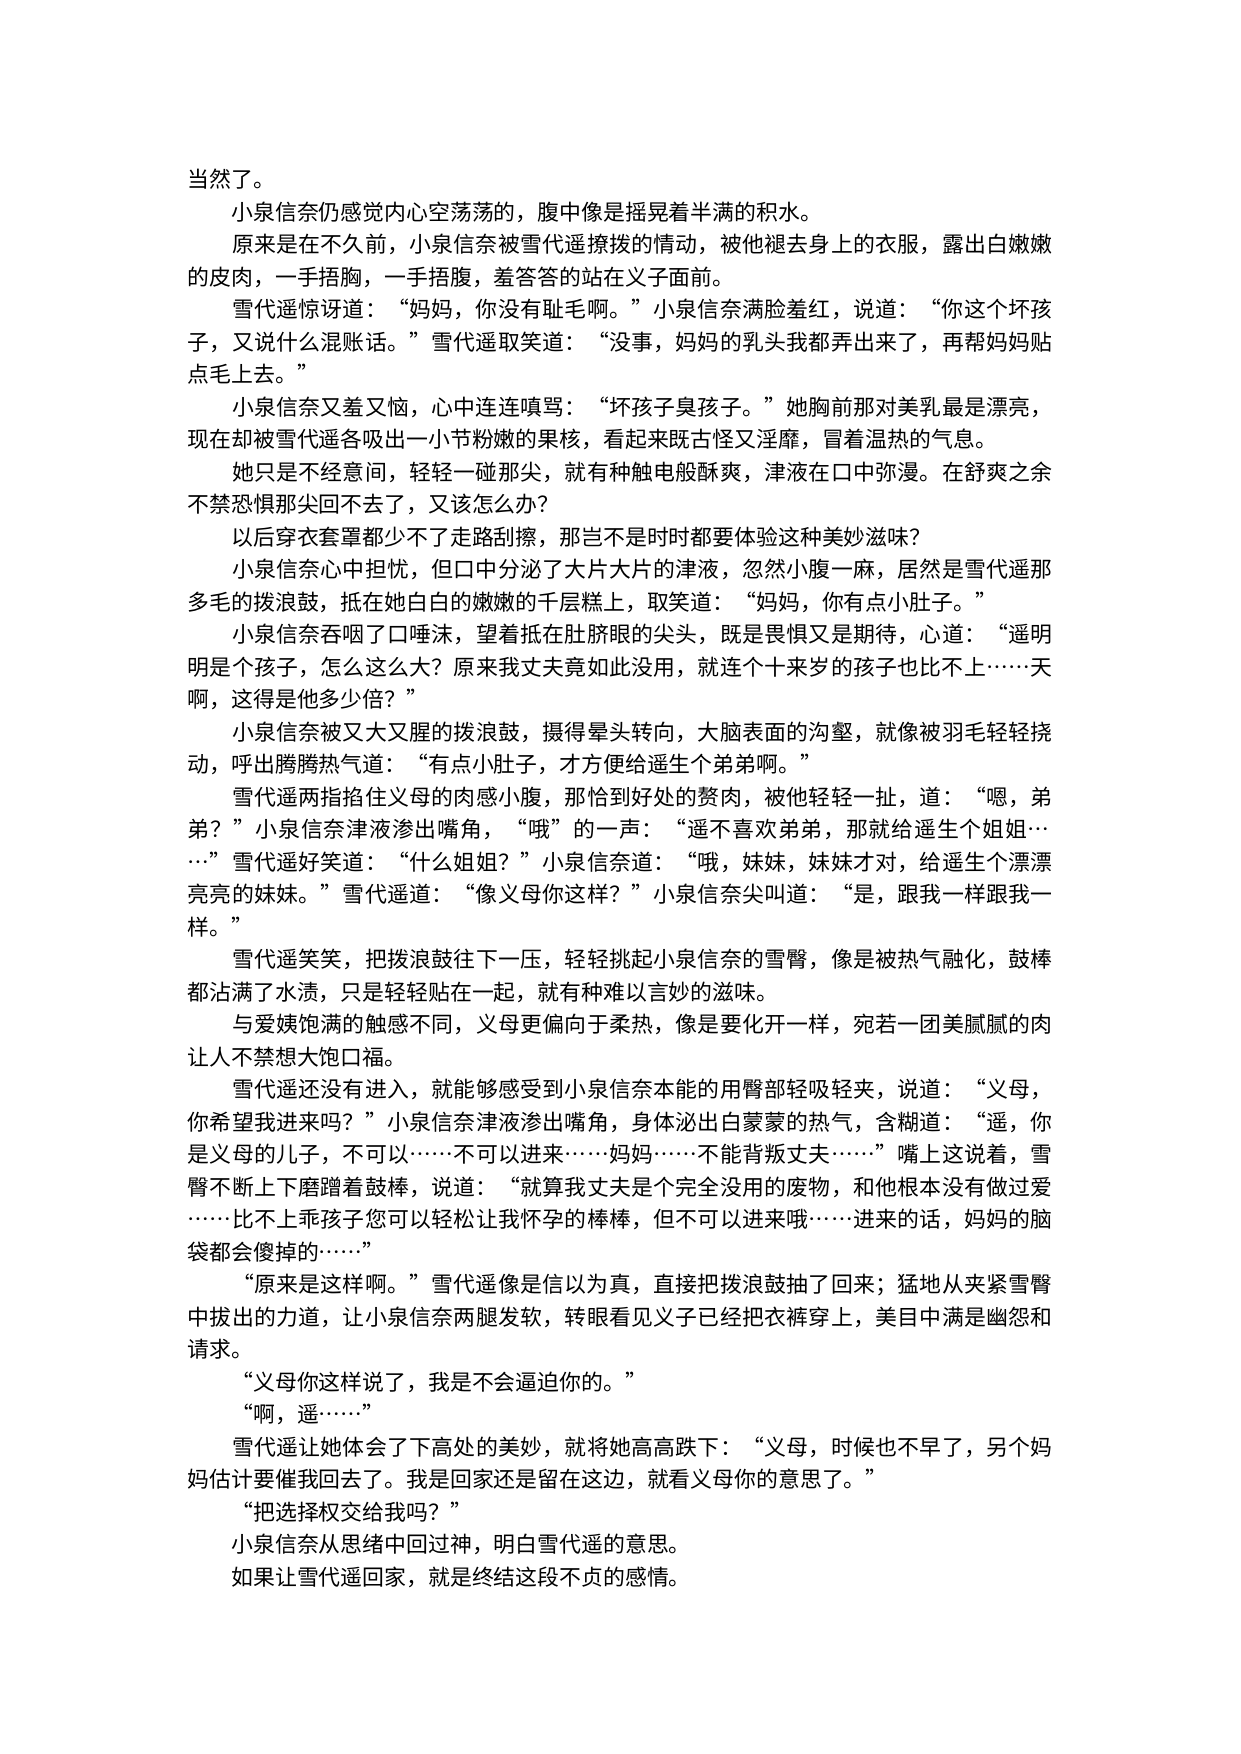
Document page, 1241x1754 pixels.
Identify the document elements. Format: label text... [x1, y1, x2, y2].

text 小泉信奈仍感觉内心空荡荡的，腹中像是摇晃着半满的积水。 [187, 194, 1053, 227]
text 雪代遥还没有进入，就能够感受到小泉信奈本能的用臀部轻吸轻夹，说道：“义母，你希望我进来吗？”小泉信奈津液渗出嘴角，身体泌出白蒙蒙的热气，含糊道：“遥，你是义母的儿子，不可以……不可以进来……妈妈……不能背叛丈夫……”嘴上这说着，雪臀不断上下磨蹭着鼓棒，说道：“就算我丈夫是个完全没用的废物，和他根本没有做过爱……比不上乖孩子您可以轻松让我怀孕的棒棒，但不可以进来哦……进来的话，妈妈的脑袋都会傻掉的……” [187, 1072, 1053, 1267]
text 以后穿衣套罩都少不了走路刮擦，那岂不是时时都要体验这种美妙滋味？ [187, 519, 1053, 552]
text “啊，遥……” [187, 1397, 1053, 1429]
text 雪代遥让她体会了下高处的美妙，就将她高高跌下：“义母，时候也不早了，另个妈妈估计要催我回去了。我是回家还是留在这边，就看义母你的意思了。” [187, 1429, 1053, 1494]
text 如果让雪代遥回家，就是终结这段不贞的感情。 [187, 1559, 1053, 1592]
text 雪代遥惊讶道：“妈妈，你没有耻毛啊。”小泉信奈满脸羞红，说道：“你这个坏孩子，又说什么混账话。”雪代遥取笑道：“没事，妈妈的乳头我都弄出来了，再帮妈妈贴点毛上去。” [187, 292, 1053, 389]
text 她只是不经意间，轻轻一碰那尖，就有种触电般酥爽，津液在口中弥漫。在舒爽之余，不禁恐惧那尖回不去了，又该怎么办？ [187, 454, 1053, 519]
text 雪代遥两指掐住义母的肉感小腹，那恰到好处的赘肉，被他轻轻一扯，道：“嗯，弟弟？”小泉信奈津液渗出嘴角，“哦”的一声：“遥不喜欢弟弟，那就给遥生个姐姐……”雪代遥好笑道：“什么姐姐？”小泉信奈道：“哦，妹妹，妹妹才对，给遥生个漂漂亮亮的妹妹。”雪代遥道：“像义母你这样？”小泉信奈尖叫道：“是，跟我一样跟我一样。” [187, 779, 1053, 942]
text “原来是这样啊。”雪代遥像是信以为真，直接把拨浪鼓抽了回来；猛地从夹紧雪臀中拔出的力道，让小泉信奈两腿发软，转眼看见义子已经把衣裤穿上，美目中满是幽怨和请求。 [187, 1267, 1053, 1364]
text 原来是在不久前，小泉信奈被雪代遥撩拨的情动，被他褪去身上的衣服，露出白嫩嫩的皮肉，一手捂胸，一手捂腹，羞答答的站在义子面前。 [187, 227, 1053, 292]
text 小泉信奈被又大又腥的拨浪鼓，摄得晕头转向，大脑表面的沟壑，就像被羽毛轻轻挠动，呼出腾腾热气道：“有点小肚子，才方便给遥生个弟弟啊。” [187, 714, 1053, 779]
text 小泉信奈心中担忧，但口中分泌了大片大片的津液，忽然小腹一麻，居然是雪代遥那多毛的拨浪鼓，抵在她白白的嫩嫩的千层糕上，取笑道：“妈妈，你有点小肚子。” [187, 552, 1053, 617]
text 小泉信奈吞咽了口唾沫，望着抵在肚脐眼的尖头，既是畏惧又是期待，心道：“遥明明是个孩子，怎么这么大？原来我丈夫竟如此没用，就连个十来岁的孩子也比不上……天啊，这得是他多少倍？” [187, 617, 1053, 714]
text 小泉信奈从思绪中回过神，明白雪代遥的意思。 [187, 1527, 1053, 1559]
text 与爱姨饱满的触感不同，义母更偏向于柔热，像是要化开一样，宛若一团美腻腻的肉，让人不禁想大饱口福。 [187, 1007, 1053, 1072]
text 雪代遥笑笑，把拨浪鼓往下一压，轻轻挑起小泉信奈的雪臀，像是被热气融化，鼓棒都沾满了水渍，只是轻轻贴在一起，就有种难以言妙的滋味。 [187, 942, 1053, 1007]
text “把选择权交给我吗？” [187, 1494, 1053, 1527]
text “义母你这样说了，我是不会逼迫你的。” [187, 1364, 1053, 1397]
text 小泉信奈又羞又恼，心中连连嗔骂：“坏孩子臭孩子。”她胸前那对美乳最是漂亮，现在却被雪代遥各吸出一小节粉嫩的果核，看起来既古怪又淫靡，冒着温热的气息。 [187, 389, 1053, 454]
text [187, 162, 1053, 194]
